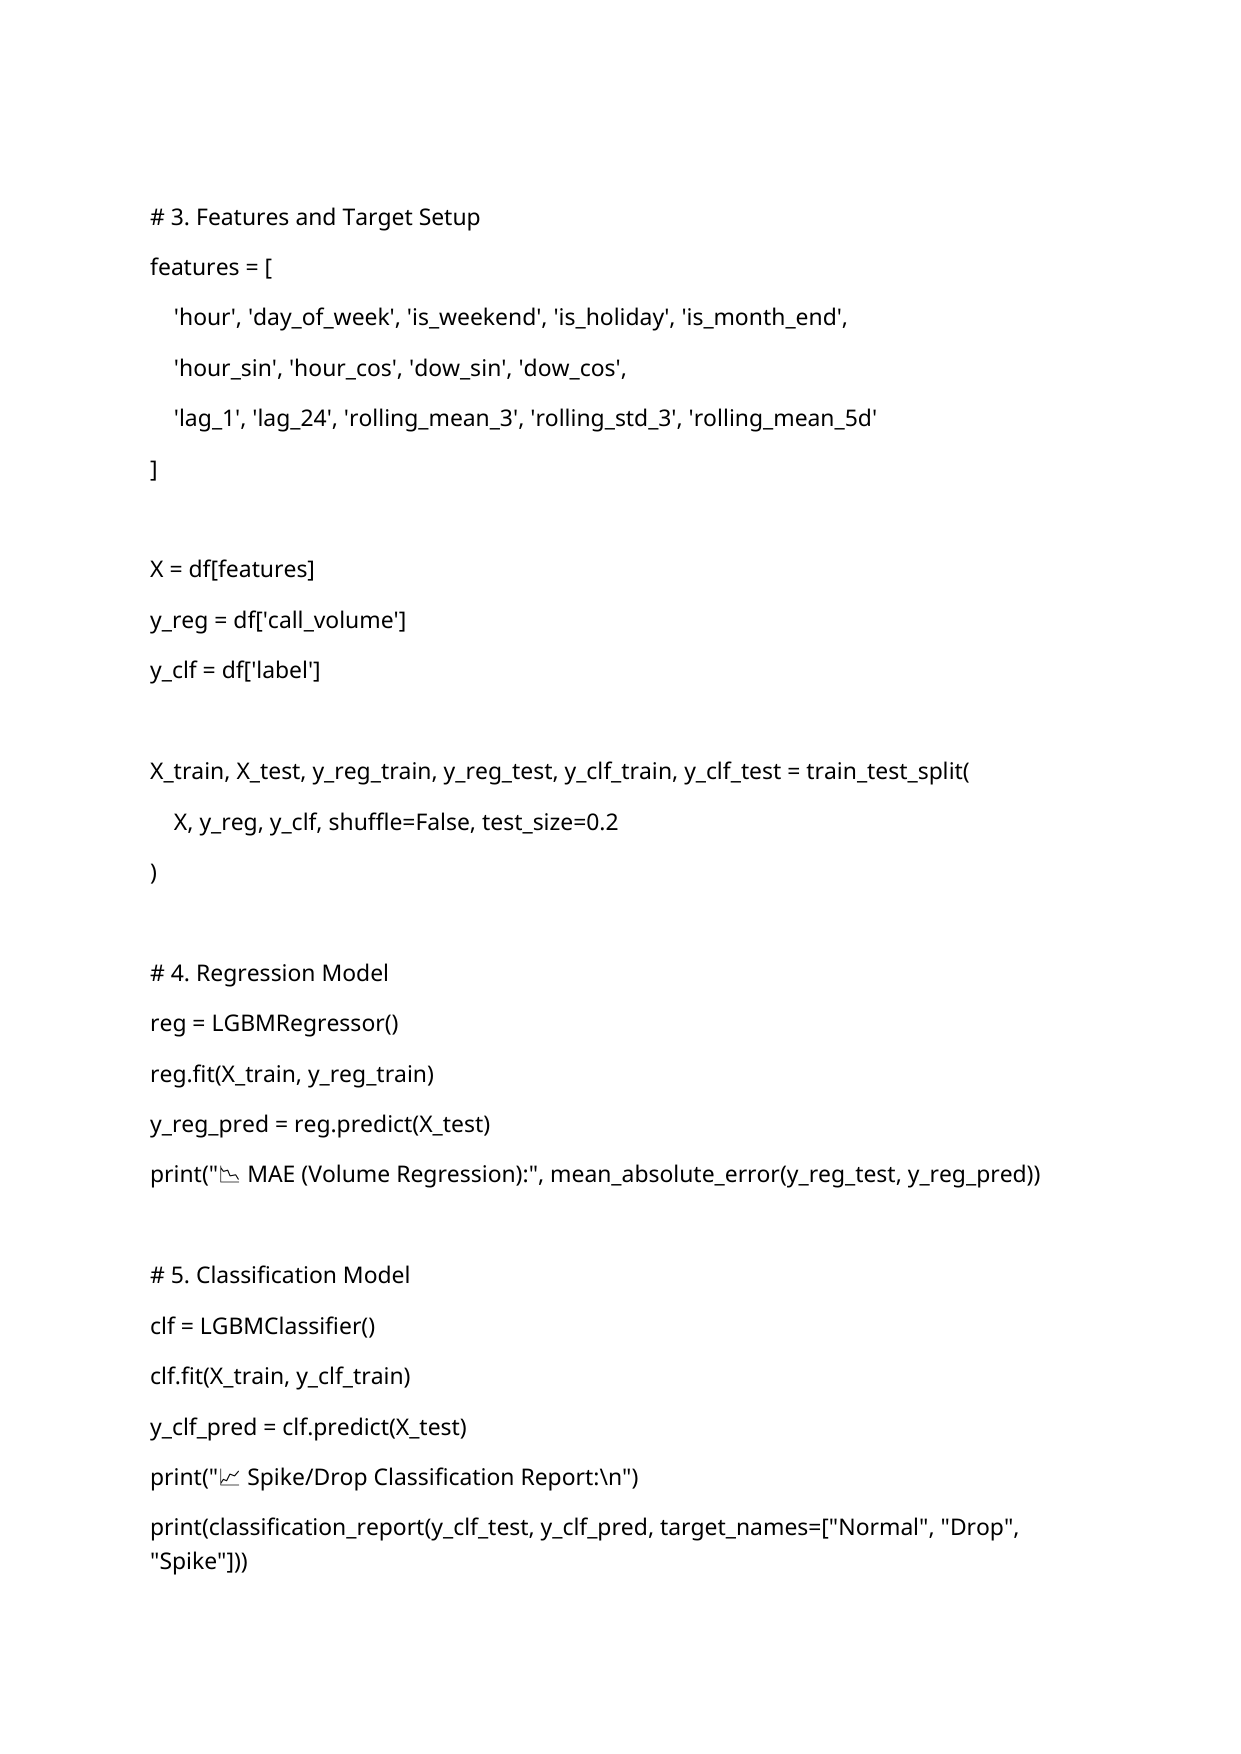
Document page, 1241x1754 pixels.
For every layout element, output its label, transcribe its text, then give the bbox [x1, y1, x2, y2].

text print("📈 Spike/Drop Classification Report:\n") [150, 1461, 1090, 1492]
text clf.fit(X_train, y_clf_train) [150, 1360, 1090, 1391]
text 'hour_sin', 'hour_cos', 'dow_sin', 'dow_cos', [150, 352, 1090, 383]
text print(classification_report(y_clf_test, y_clf_pred, target_names=["Normal", "Drop", "Spike"])) [150, 1511, 1090, 1576]
text X_train, X_test, y_reg_train, y_reg_test, y_clf_train, y_clf_test = train_test_split( [150, 755, 1090, 786]
text y_reg_pred = reg.predict(X_test) [150, 1108, 1090, 1139]
text ) [150, 856, 1090, 887]
text # 3. Features and Target Setup [150, 200, 1090, 232]
text y_reg = df['call_volume'] [150, 604, 1090, 635]
text # 5. Classification Model [150, 1259, 1090, 1290]
text y_clf_pred = clf.predict(X_test) [150, 1410, 1090, 1442]
text 'hour', 'day_of_week', 'is_weekend', 'is_holiday', 'is_month_end', [150, 301, 1090, 332]
text reg = LGBMRegressor() [150, 1007, 1090, 1038]
text ] [150, 452, 1090, 484]
text reg.fit(X_train, y_reg_train) [150, 1057, 1090, 1089]
text y_clf = df['label'] [150, 654, 1090, 685]
text clf = LGBMClassifier() [150, 1309, 1090, 1341]
text X, y_reg, y_clf, shuffle=False, test_size=0.2 [150, 805, 1090, 837]
text features = [ [150, 251, 1090, 282]
text 'lag_1', 'lag_24', 'rolling_mean_3', 'rolling_std_3', 'rolling_mean_5d' [150, 402, 1090, 433]
text X = df[features] [150, 553, 1090, 584]
text # 4. Regression Model [150, 957, 1090, 988]
text print("📉 MAE (Volume Regression):", mean_absolute_error(y_reg_test, y_reg_pred)) [150, 1158, 1090, 1189]
